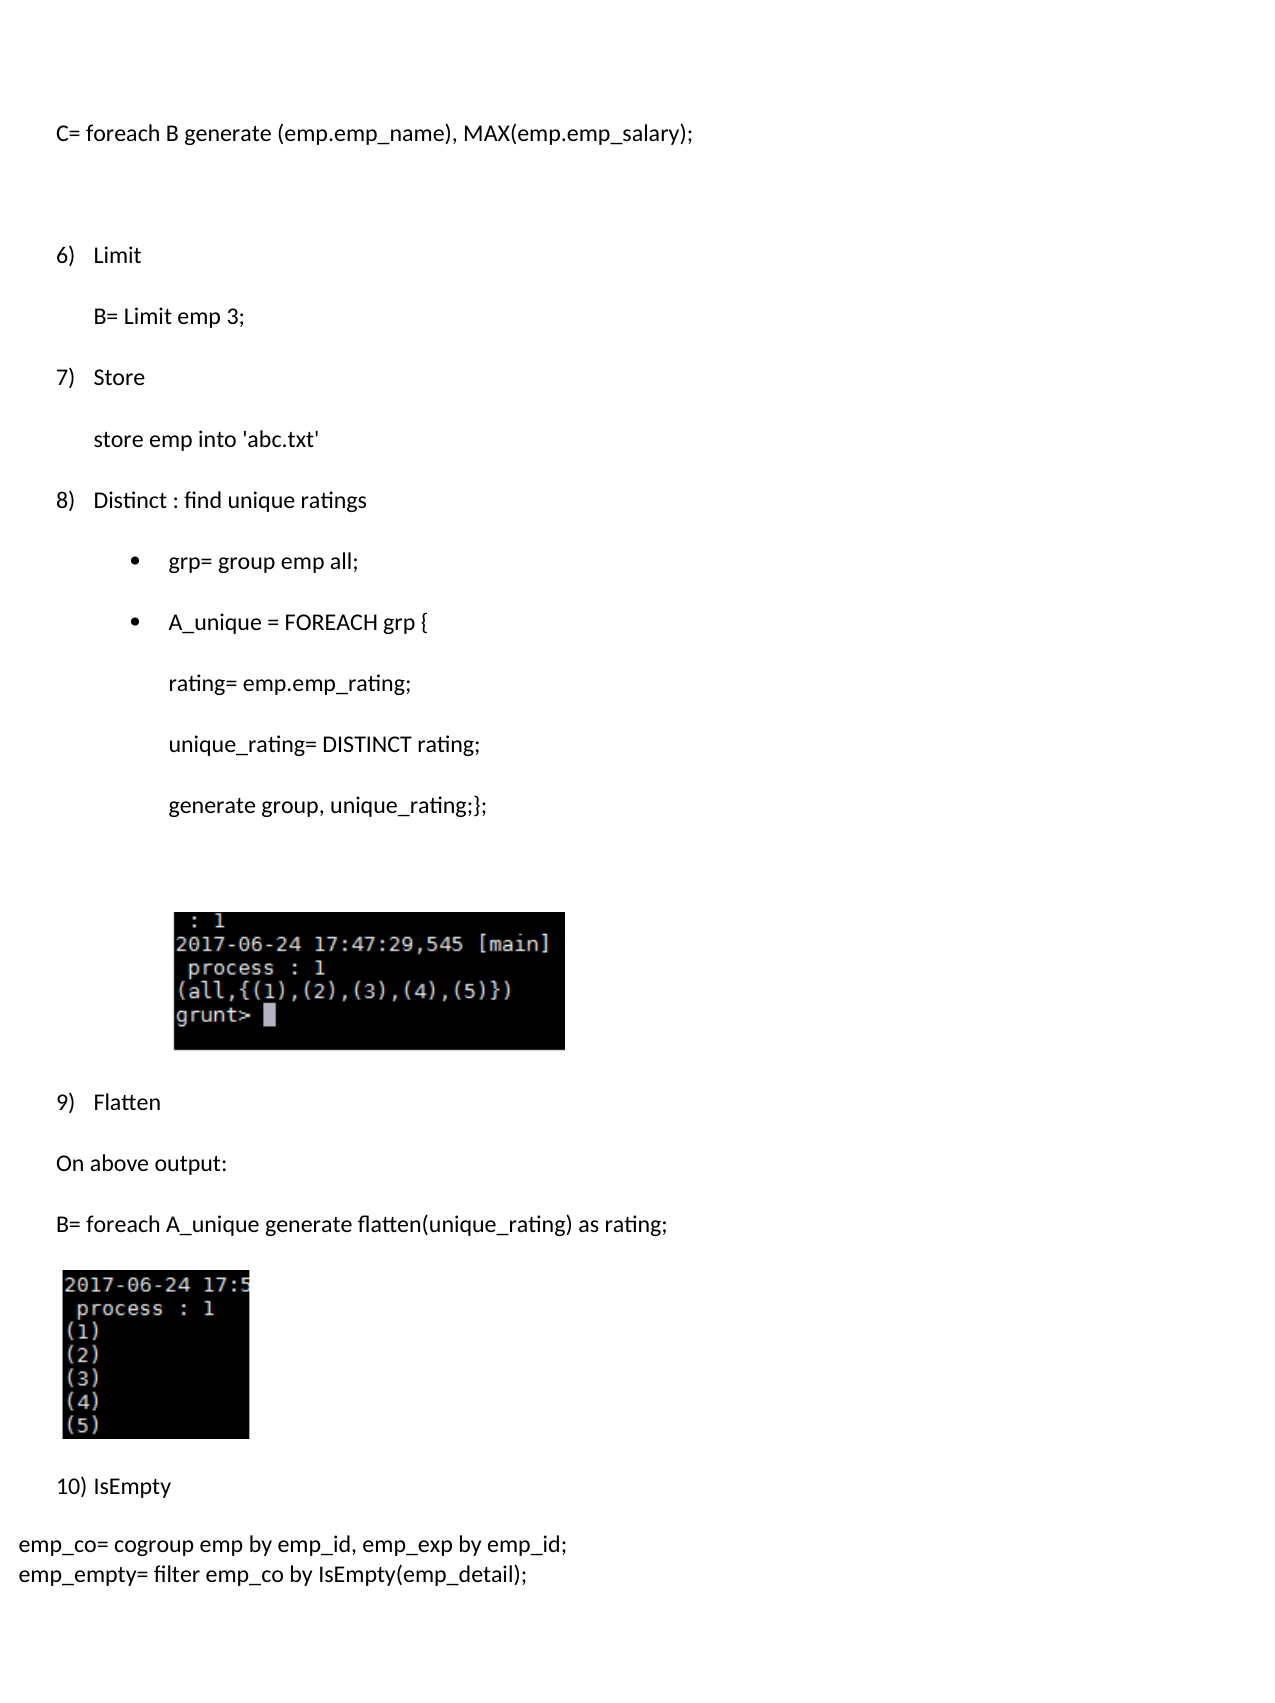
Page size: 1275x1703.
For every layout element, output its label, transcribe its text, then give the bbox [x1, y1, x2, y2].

text unique_rating= DISTINCT rating; [93, 729, 1255, 759]
text emp_empty= filter emp_co by IsEmpty(emp_detail); [18, 1559, 1255, 1588]
list grp= group emp all; [131, 546, 1255, 575]
list A_unique = FOREACH grp { [131, 607, 1255, 636]
text On above output: [56, 1148, 1255, 1177]
list IsEmpty [56, 1471, 1255, 1500]
text store emp into 'abc.txt' [93, 424, 1255, 453]
list Limit [56, 240, 1255, 269]
picture [55, 1270, 250, 1439]
text generate group, unique_rating;}; [93, 791, 1255, 820]
text B= Limit emp 3; [93, 301, 1255, 331]
list Flatten [56, 1087, 1255, 1116]
picture [168, 912, 565, 1055]
list Distinct : find unique ratings [56, 485, 1255, 514]
text C= foreach B generate (emp.emp_name), MAX(emp.emp_salary); [56, 118, 1255, 147]
text rating= emp.emp_rating; [93, 668, 1255, 697]
text B= foreach A_unique generate flatten(unique_rating) as rating; [56, 1209, 1255, 1238]
text emp_co= cogroup emp by emp_id, emp_exp by emp_id; [18, 1529, 1255, 1559]
list Store [56, 362, 1255, 392]
